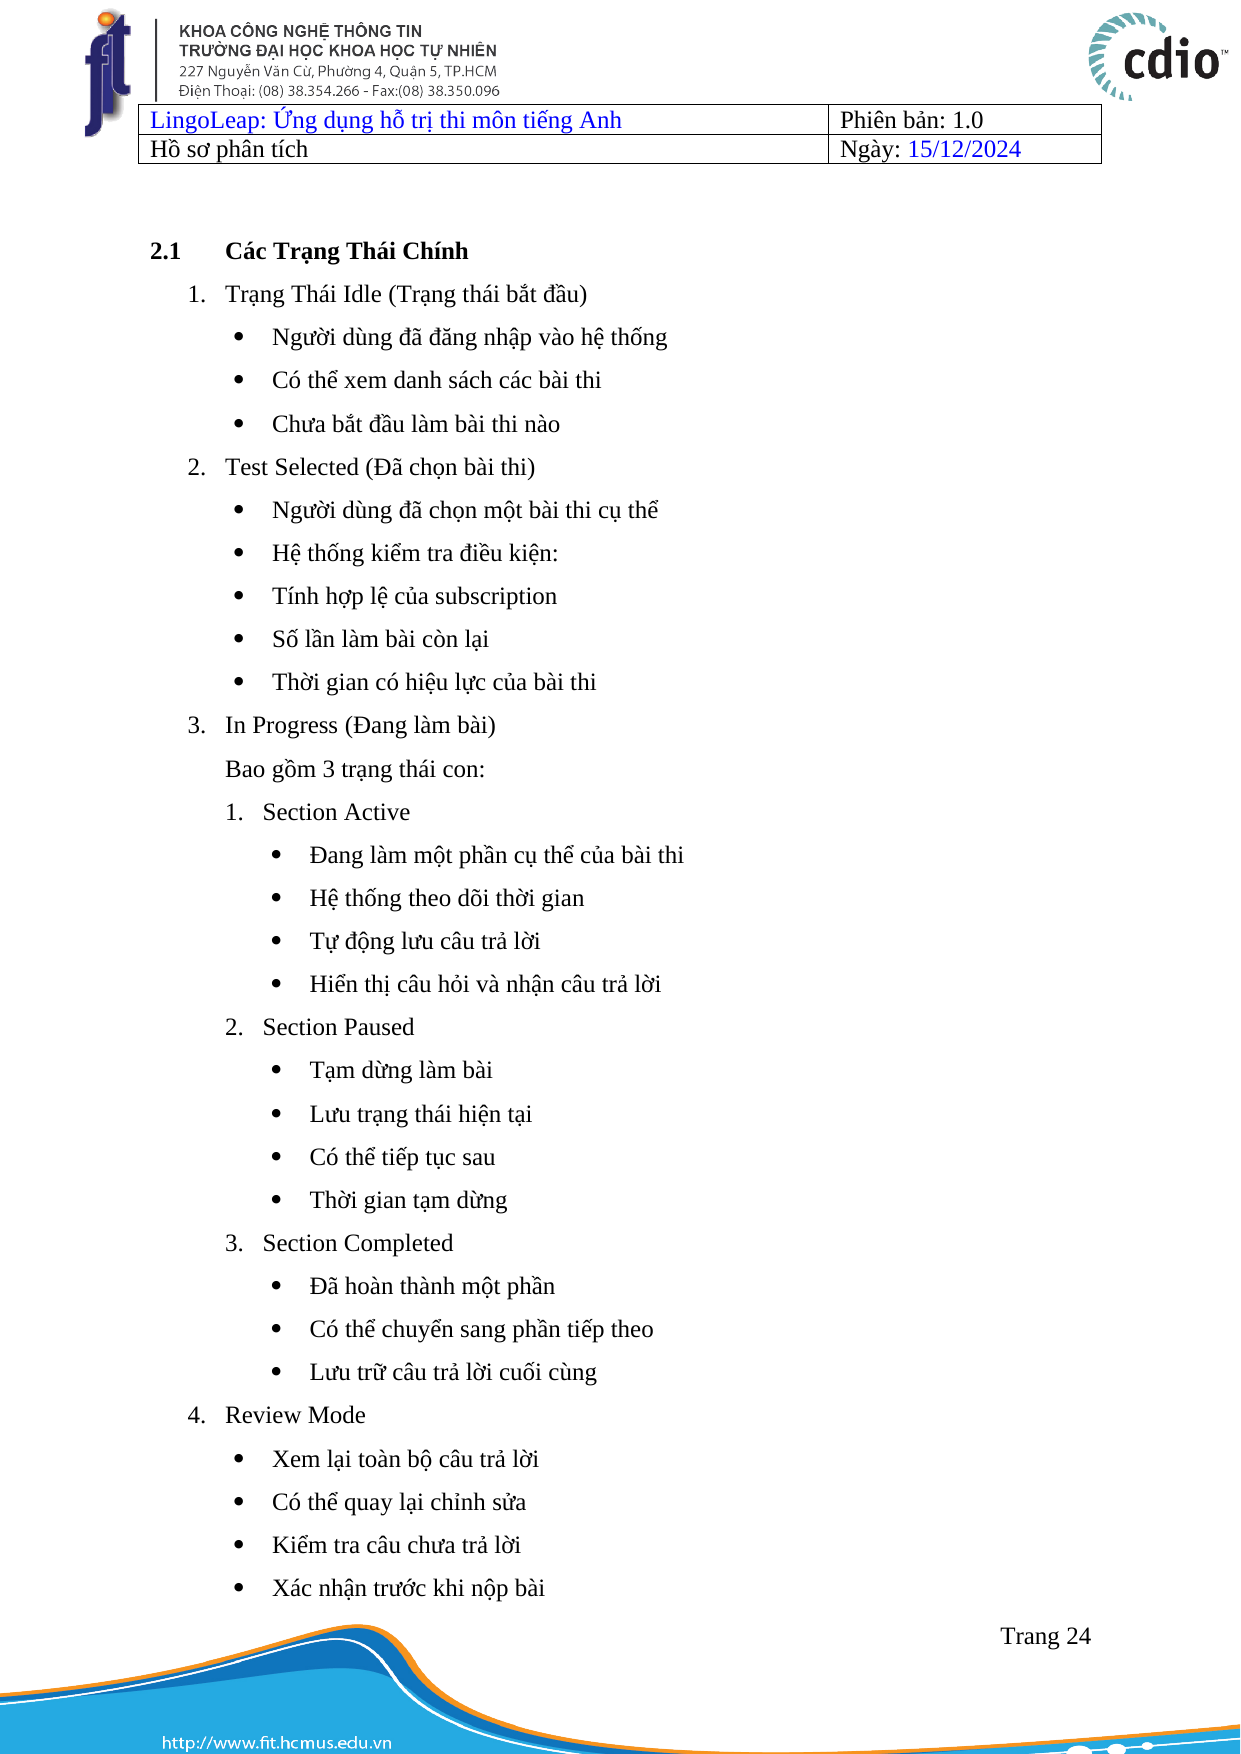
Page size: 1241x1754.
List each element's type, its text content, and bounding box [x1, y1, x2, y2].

list Tự động lưu câu trả lời [272, 926, 1090, 955]
list Có thể quay lại chỉnh sửa [234, 1487, 1090, 1516]
picture [139, 135, 828, 161]
list Section Completed [225, 1228, 1090, 1257]
list Có thể xem danh sách các bài thi [234, 366, 1090, 394]
list Trạng Thái Idle (Trạng thái bắt đầu) [187, 279, 1090, 308]
picture [829, 105, 1101, 134]
list Đang làm một phần cụ thể của bài thi [272, 840, 1090, 869]
list Xem lại toàn bộ câu trả lời [234, 1444, 1090, 1472]
list Thời gian tạm dừng [272, 1185, 1090, 1214]
list Section Active [225, 797, 1090, 826]
list Review Mode [187, 1401, 1090, 1429]
subtitle Các Trạng Thái Chính [150, 236, 1090, 265]
list Hiển thị câu hỏi và nhận câu trả lời [272, 969, 1090, 998]
list Lưu trữ câu trả lời cuối cùng [272, 1357, 1090, 1386]
picture [220, 147, 225, 156]
list Xác nhận trước khi nộp bài [234, 1573, 1090, 1602]
picture [61, 2, 1241, 161]
list Tạm dừng làm bài [272, 1056, 1090, 1084]
list Số lần làm bài còn lại [234, 624, 1090, 653]
picture [829, 135, 1101, 161]
list In Progress (Đang làm bài) [187, 711, 1090, 739]
list Người dùng đã đăng nhập vào hệ thống [234, 322, 1090, 351]
list Chưa bắt đầu làm bài thi nào [234, 409, 1090, 437]
list Section Paused [225, 1012, 1090, 1041]
list Người dùng đã chọn một bài thi cụ thể [234, 495, 1090, 524]
list Kiểm tra câu chưa trả lời [234, 1530, 1090, 1559]
list Hệ thống kiểm tra điều kiện: [234, 538, 1090, 567]
list Thời gian có hiệu lực của bài thi [234, 667, 1090, 696]
list Có thể tiếp tục sau [272, 1142, 1090, 1171]
list Tính hợp lệ của subscription [234, 581, 1090, 610]
list Hệ thống theo dõi thời gian [272, 883, 1090, 912]
list Test Selected (Đã chọn bài thi) [187, 452, 1090, 481]
picture [139, 105, 828, 134]
text Bao gồm 3 trạng thái con: [150, 754, 1090, 782]
list Đã hoàn thành một phần [272, 1271, 1090, 1300]
picture [0, 1621, 1241, 1754]
list Có thể chuyển sang phần tiếp theo [272, 1314, 1090, 1343]
list Lưu trạng thái hiện tại [272, 1099, 1090, 1127]
